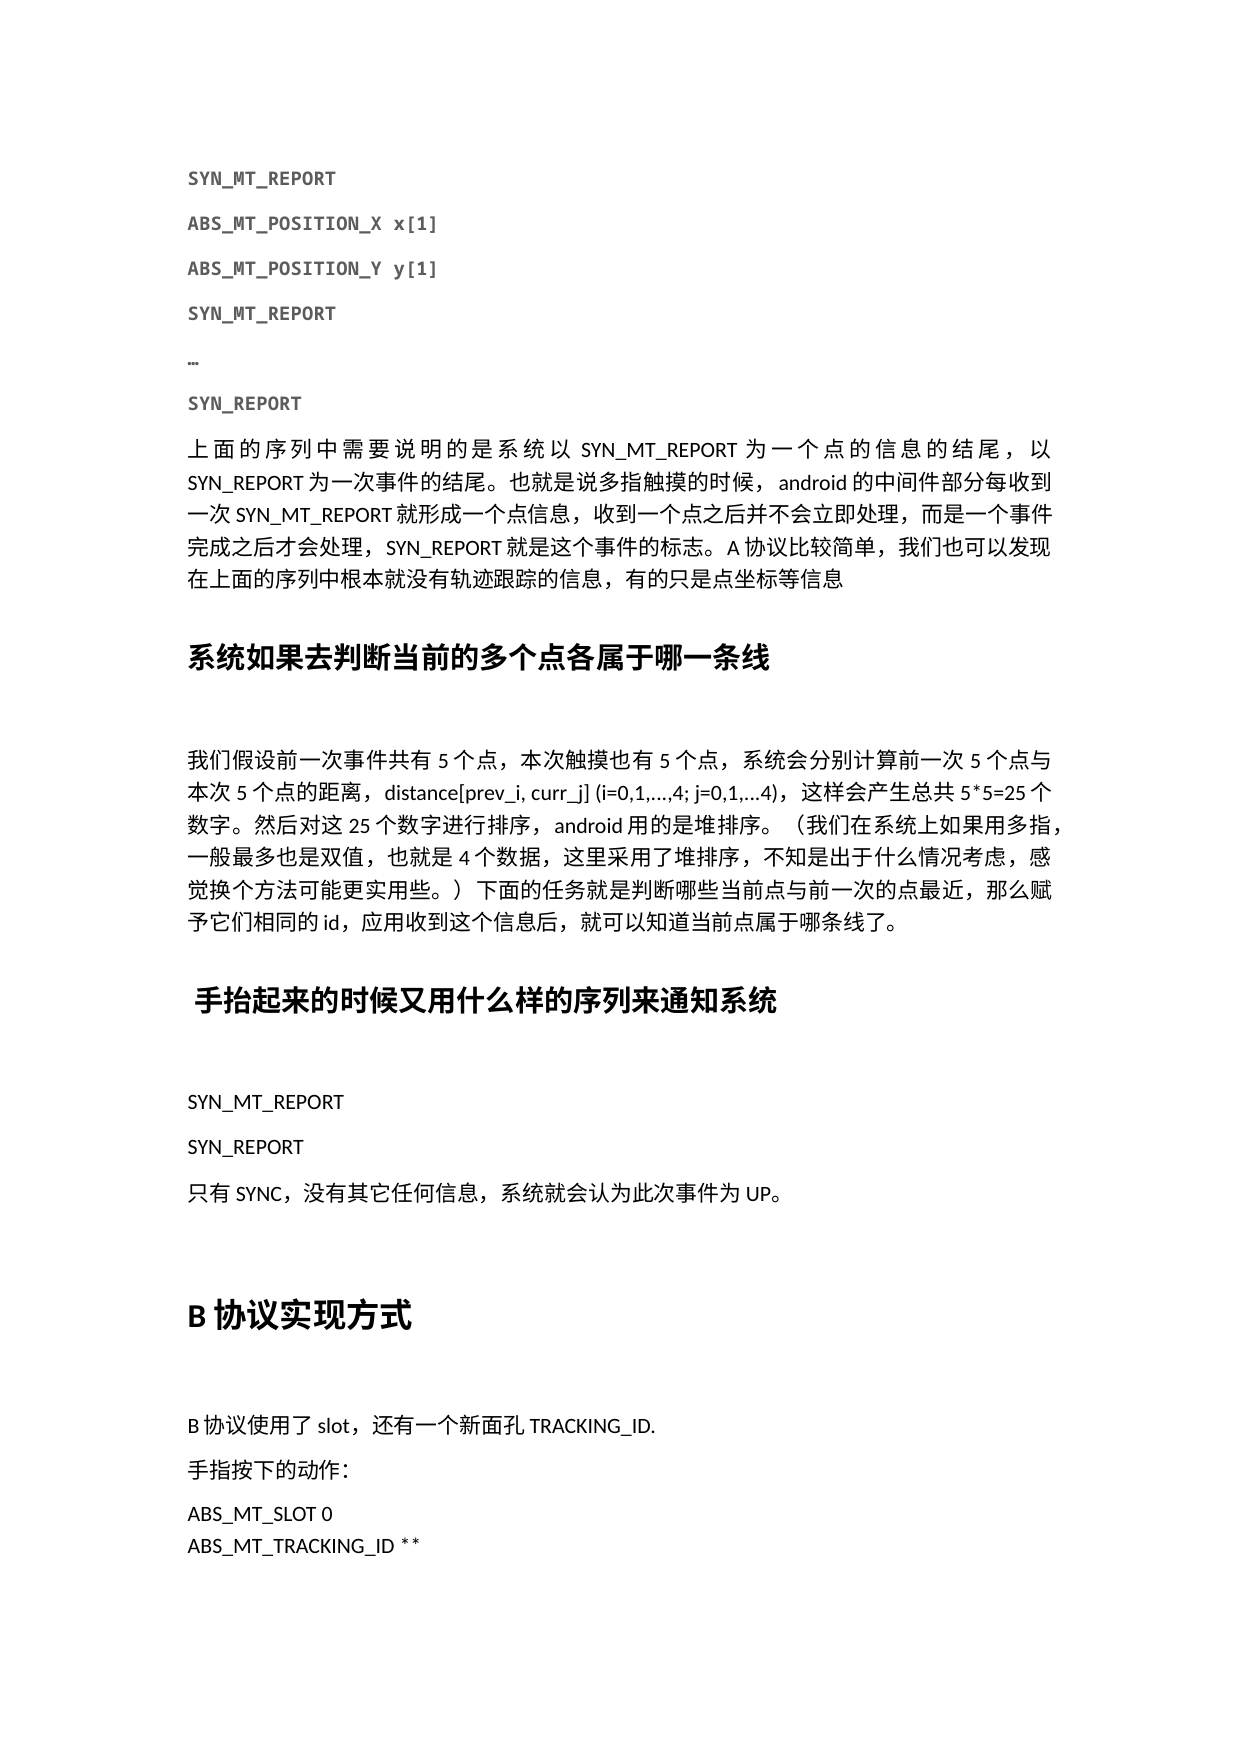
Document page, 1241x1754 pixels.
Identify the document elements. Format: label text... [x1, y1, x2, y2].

text ABS_MT_SLOT 0 [187, 1497, 1053, 1530]
text 只有SYNC，没有其它任何信息，系统就会认为此次事件为UP。 [187, 1176, 1053, 1208]
text ABS_MT_POSITION_Y y[1] [187, 252, 1053, 284]
text ABS_MT_TRACKING_ID ** [187, 1530, 1053, 1562]
subtitle 手抬起来的时候又用什么样的序列来通知系统 [187, 967, 1053, 1032]
text SYN_MT_REPORT [187, 297, 1053, 329]
text 上面的序列中需要说明的是系统以SYN_MT_REPORT为一个点的信息的结尾，以SYN_REPORT为一次事件的结尾。也就是说多指触摸的时候，android的中间件部分每收到一次SYN_MT_REPORT就形成一个点信息，收到一个点之后并不会立即处理，而是一个事件完成之后才会处理，SYN_REPORT就是这个事件的标志。A协议比较简单，我们也可以发现在上面的序列中根本就没有轨迹跟踪的信息，有的只是点坐标等信息 [187, 432, 1053, 594]
text ABS_MT_POSITION_X x[1] [187, 207, 1053, 239]
text 我们假设前一次事件共有5个点，本次触摸也有5个点，系统会分别计算前一次5个点与本次5个点的距离，distance[prev_i, curr_j] (i=0,1,...,4; j=0,1,...4)，这样会产生总共5*5=25个数字。然后对这25个数字进行排序，android用的是堆排序。（我们在系统上如果用多指，一般最多也是双值，也就是4个数据，这里采用了堆排序，不知是出于什么情况考虑，感觉换个方法可能更实用些。）下面的任务就是判断哪些当前点与前一次的点最近，那么赋予它们相同的id，应用收到这个信息后，就可以知道当前点属于哪条线了。 [187, 742, 1053, 937]
text 手指按下的动作： [187, 1452, 1053, 1485]
subtitle B协议实现方式 [187, 1280, 1053, 1345]
text B协议使用了slot，还有一个新面孔TRACKING_ID. [187, 1407, 1053, 1440]
text SYN_REPORT [187, 387, 1053, 419]
text SYN_MT_REPORT [187, 1086, 1053, 1118]
text SYN_REPORT [187, 1131, 1053, 1163]
text SYN_MT_REPORT [187, 162, 1053, 194]
text … [187, 342, 1053, 374]
subtitle 系统如果去判断当前的多个点各属于哪一条线 [187, 624, 1053, 689]
